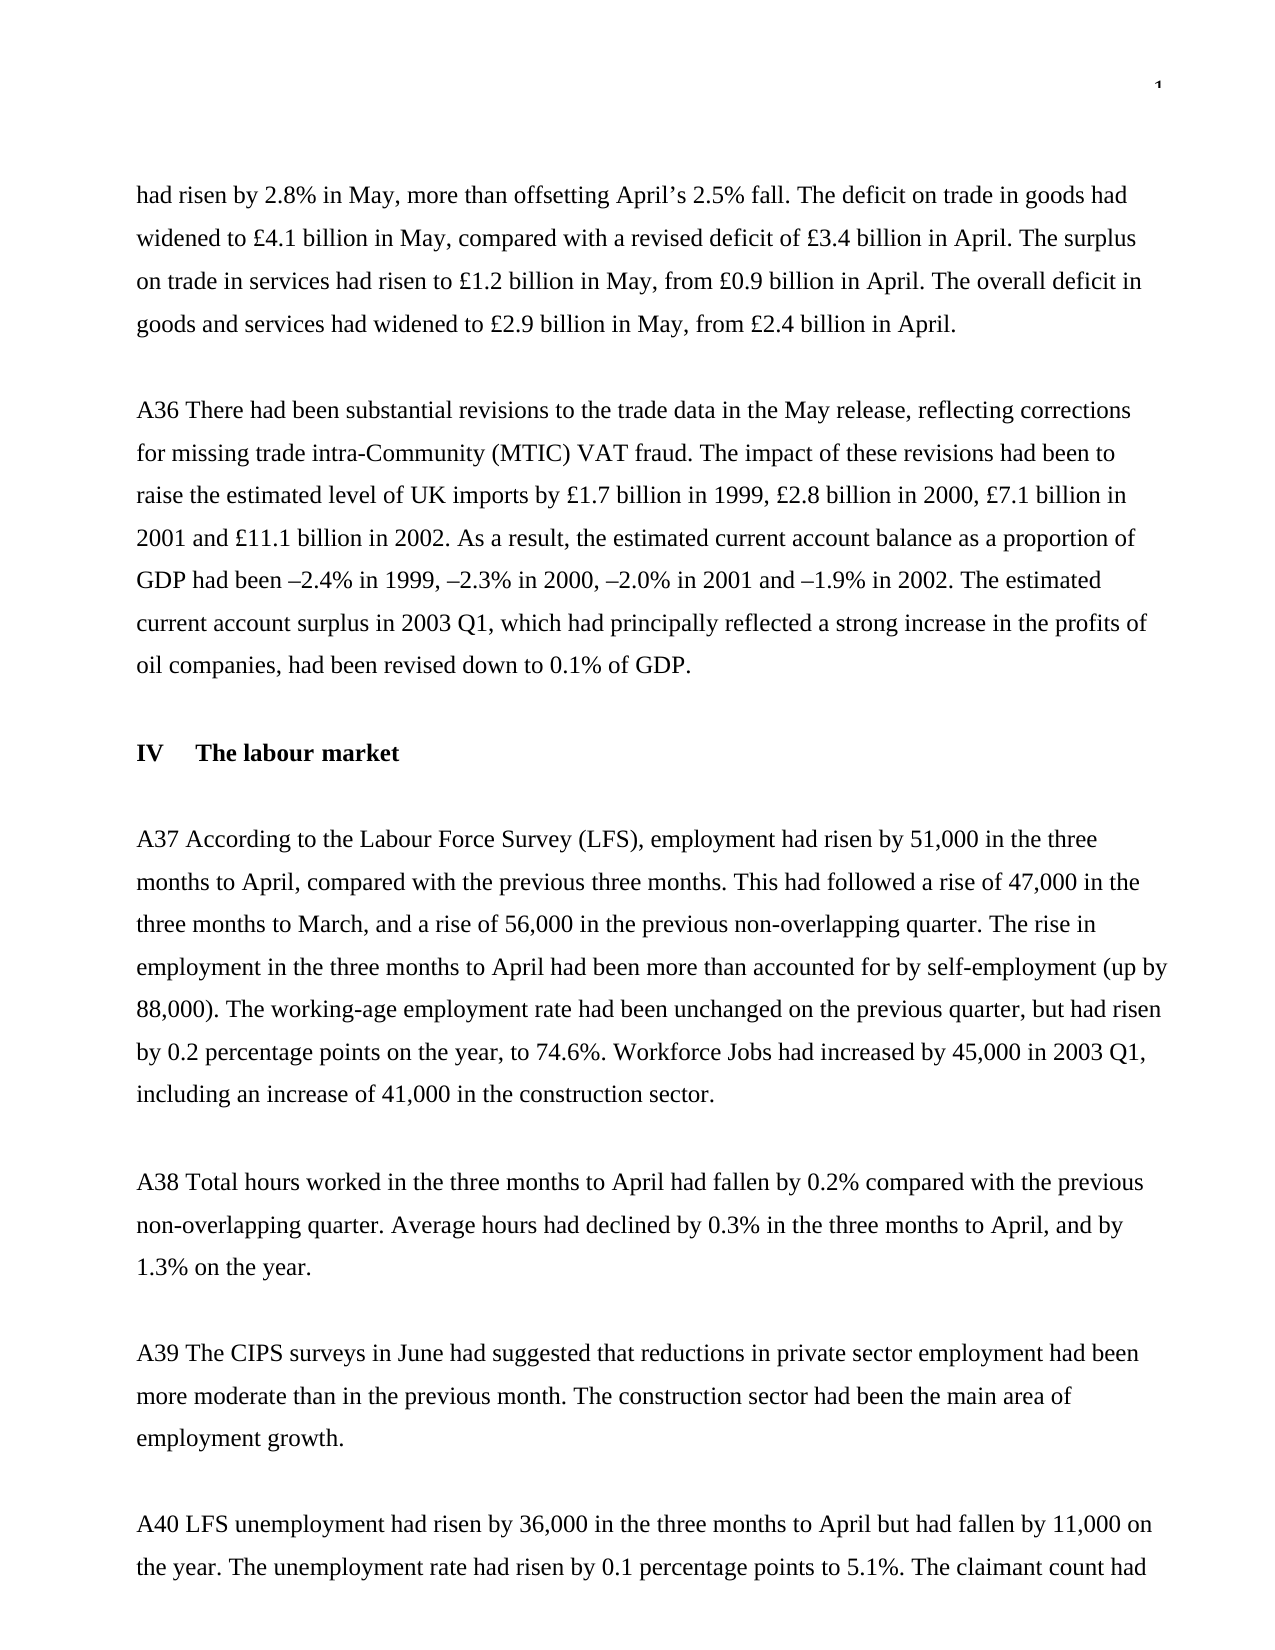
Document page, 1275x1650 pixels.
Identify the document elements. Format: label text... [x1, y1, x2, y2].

subtitle The labour market [136, 738, 1181, 767]
text A39 The CIPS surveys in June had suggested that reductions in private sector employment had been more moderate than in the previous month. The construction sector had been the main area of employment growth. [136, 1338, 1145, 1452]
text A38 Total hours worked in the three months to April had fallen by 0.2% compared with the previous non-overlapping quarter. Average hours had declined by 0.3% in the three months to April, and by 1.3% on the year. [136, 1167, 1152, 1281]
text had risen by 2.8% in May, more than offsetting April’s 2.5% fall. The deficit on trade in goods had widened to £4.1 billion in May, compared with a revised deficit of £3.4 billion in April. The surplus on trade in services had risen to £1.2 billion in May, from £0.9 billion in April. The overall deficit in goods and services had widened to £2.9 billion in May, from £2.4 billion in April. [136, 180, 1157, 338]
text A36 There had been substantial revisions to the trade data in the May release, reflecting corrections for missing trade intra-Community (MTIC) VAT fraud. The impact of these revisions had been to raise the estimated level of UK imports by £1.7 billion in 1999, £2.8 billion in 2000, £7.1 billion in 2001 and £11.1 billion in 2002. As a result, the estimated current account balance as a proportion of GDP had been –2.4% in 1999, –2.3% in 2000, –2.0% in 2001 and –1.9% in 2002. The estimated current account surplus in 2003 Q1, which had principally reflected a strong increase in the profits of oil companies, had been revised down to 0.1% of GDP. [136, 395, 1149, 679]
text A40 LFS unemployment had risen by 36,000 in the three months to April but had fallen by 11,000 on the year. The unemployment rate had risen by 0.1 percentage points to 5.1%. The claimant count had [136, 1509, 1168, 1581]
text A37 According to the Labour Force Survey (LFS), employment had risen by 51,000 in the three months to April, compared with the previous three months. This had followed a rise of 47,000 in the three months to March, and a rise of 56,000 in the previous non-overlapping quarter. The rise in employment in the three months to April had been more than accounted for by self-employment (up by 88,000). The working-age employment rate had been unchanged on the previous quarter, but had risen by 0.2 percentage points on the year, to 74.6%. Workforce Jobs had increased by 45,000 in 2003 Q1, including an increase of 41,000 in the construction sector. [136, 824, 1171, 1108]
